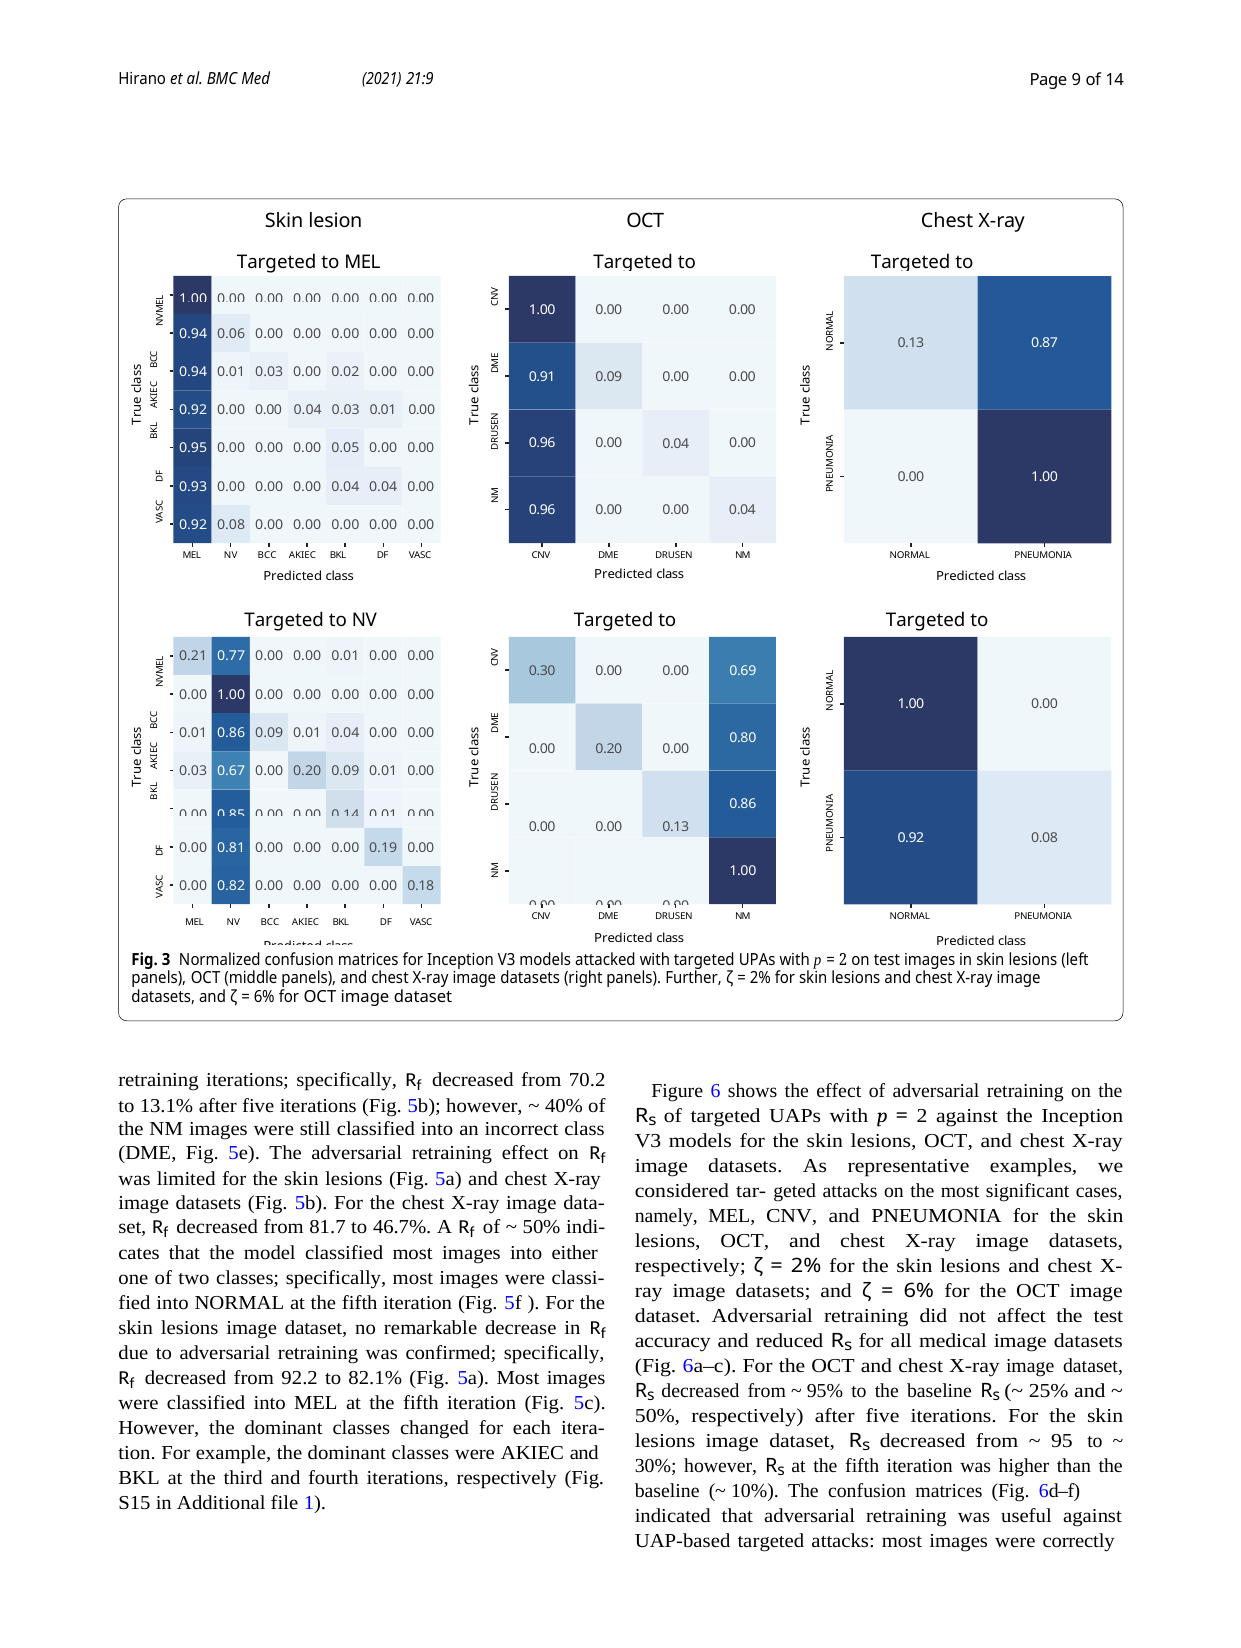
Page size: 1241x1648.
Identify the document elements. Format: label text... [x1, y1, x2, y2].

text retraining iterations; specifically, Rf decreased from 70.2 to 13.1% after five iterations (Fig. 5b); however, ~ 40% of the NM images were still classified into an incorrect class (DME, Fig. 5e). The adversarial retraining effect on Rf was limited for the skin lesions (Fig. 5a) and chest X-ray [118, 1068, 605, 1190]
text BKL at the third and fourth iterations, respectively (Fig. S15 in Additional file 1). [118, 1466, 605, 1514]
text Figure 6 shows the effect of adversarial retraining on the Rs of targeted UAPs with p = 2 against the Inception V3 models for the skin lesions, OCT, and chest X-ray image datasets. As representative examples, we considered tar- geted attacks on the most significant cases, namely, MEL, CNV, and PNEUMONIA for the skin lesions, OCT, and chest X-ray image datasets, respectively; ζ = 2% for the skin lesions and chest X-ray image datasets; and ζ = 6% for the OCT image dataset. Adversarial retraining did not affect the test accuracy and reduced Rs for all medical image datasets (Fig. 6a–c). For the OCT and chest X-ray image dataset, Rs decreased from ~ 95% to the baseline Rs (~ 25% and ~ 50%, respectively) after five iterations. For the skin lesions image dataset, Rs decreased from ~ 95 to ~ 30%; however, Rs at the fifth iteration was higher than the baseline (~ 10%). The confusion matrices (Fig. 6d–f) [634, 1077, 1123, 1502]
text one of two classes; specifically, most images were classi- fied into NORMAL at the fifth iteration (Fig. 5f ). For the skin lesions image dataset, no remarkable decrease in Rf due to adversarial retraining was confirmed; specifically, Rf decreased from 92.2 to 82.1% (Fig. 5a). Most images were classified into MEL at the fifth iteration (Fig. 5c). However, the dominant classes changed for each itera- tion. For example, the dominant classes were AKIEC and [118, 1264, 605, 1464]
text indicated that adversarial retraining was useful against UAP-based targeted attacks: most images were correctly [634, 1504, 1122, 1552]
text image datasets (Fig. 5b). For the chest X-ray image data- set, Rf decreased from 81.7 to 46.7%. A Rf of ~ 50% indi- cates that the model classified most images into either [118, 1191, 605, 1264]
